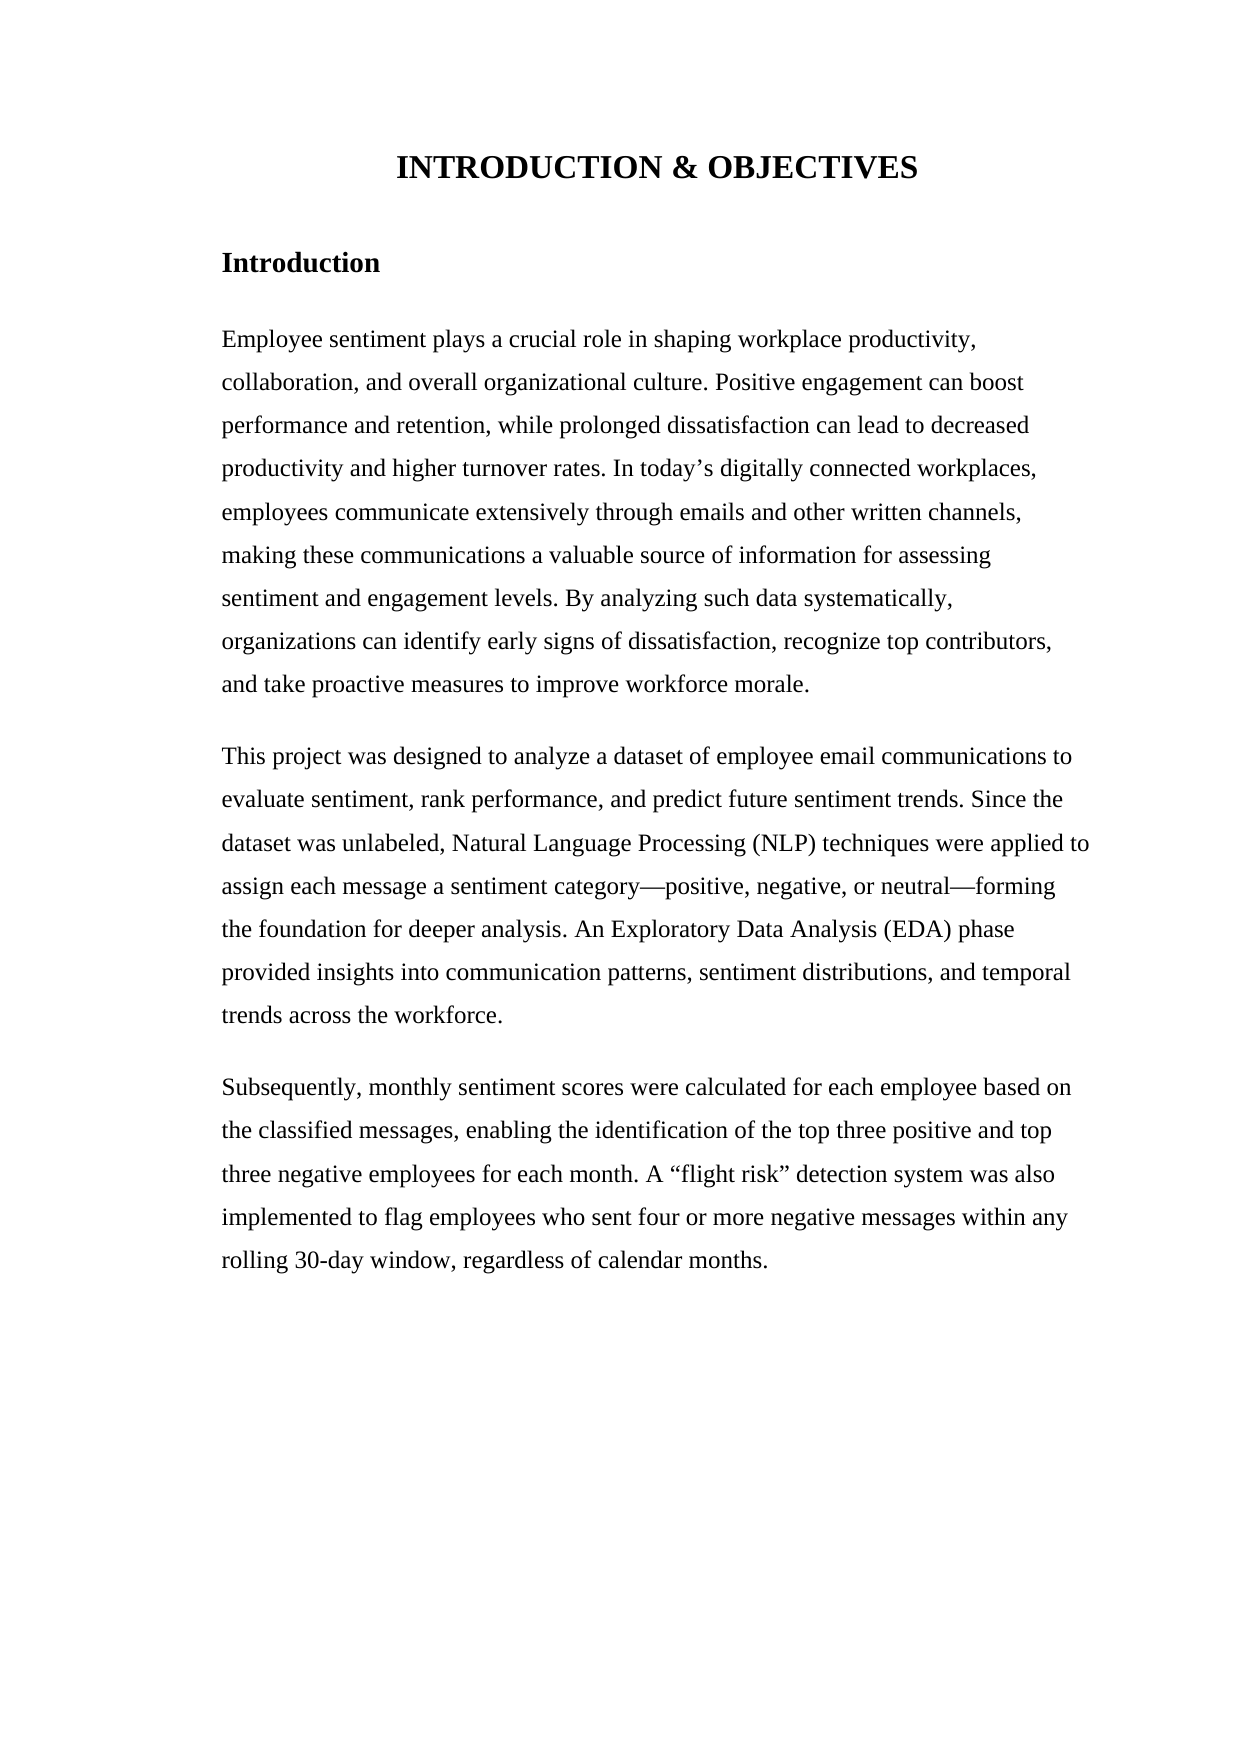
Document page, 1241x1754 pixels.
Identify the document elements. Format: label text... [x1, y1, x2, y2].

text This project was designed to analyze a dataset of employee email communications to evaluate sentiment, rank performance, and predict future sentiment trends. Since the dataset was unlabeled, Natural Language Processing (NLP) techniques were applied to assign each message a sentiment category—positive, negative, or neutral—forming the foundation for deeper analysis. An Exploratory Data Analysis (EDA) phase provided insights into communication patterns, sentiment distributions, and temporal trends across the workforce. [221, 741, 1092, 1029]
text Employee sentiment plays a crucial role in shaping workplace productivity, collaboration, and overall organizational culture. Positive engagement can boost performance and retention, while prolonged dissatisfaction can lead to decreased productivity and higher turnover rates. In today’s digitally connected workplaces, employees communicate extensively through emails and other written channels, making these communications a valuable source of information for assessing sentiment and engagement levels. By analyzing such data systematically, organizations can identify early signs of dissatisfaction, recognize top contributors, and take proactive measures to improve workforce morale. [221, 324, 1092, 698]
text INTRODUCTION & OBJECTIVES [221, 148, 1092, 186]
text Subsequently, monthly sentiment scores were calculated for each employee based on the classified messages, enabling the identification of the top three positive and top three negative employees for each month. A “flight risk” detection system was also implemented to flag employees who sent four or more negative messages within any rolling 30-day window, regardless of calendar months. [221, 1072, 1092, 1274]
subtitle Introduction [221, 245, 1065, 278]
